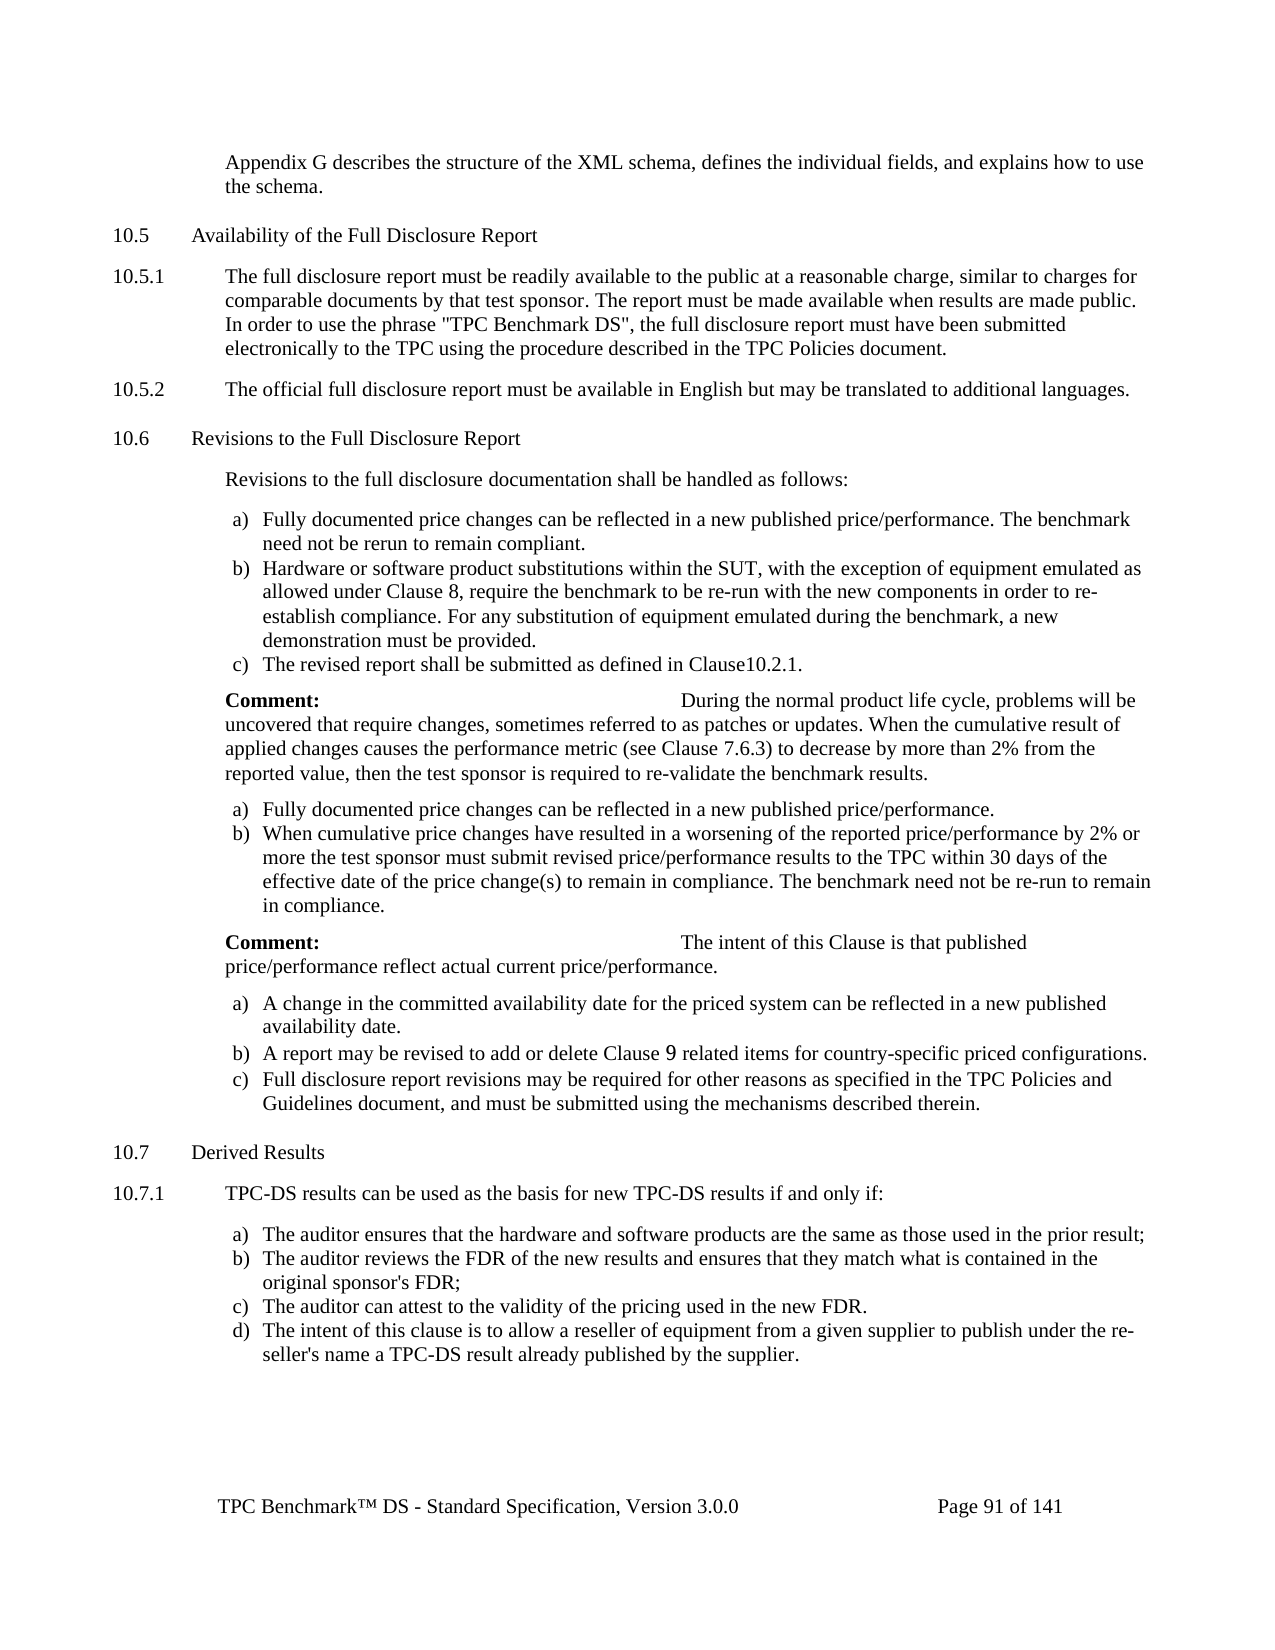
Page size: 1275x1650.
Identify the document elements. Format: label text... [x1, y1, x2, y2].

text The intent of this Clause is that published price/performance reflect actual current price/performance. [225, 930, 1162, 978]
list The auditor reviews the FDR of the new results and ensures that they match what is contained in the original sponsor's FDR; [232, 1246, 1162, 1294]
text Availability of the Full Disclosure Report [112, 223, 1162, 247]
text The official full disclosure report must be available in English but may be translated to additional languages. [112, 377, 1162, 401]
list A report may be revised to add or delete Clause 9 related items for country-specific priced configurations. [232, 1038, 1162, 1067]
list Full disclosure report revisions may be required for other reasons as specified in the TPC Policies and Guidelines document, and must be submitted using the mechanisms described therein. [232, 1067, 1162, 1115]
list A change in the committed availability date for the priced system can be reflected in a new published availability date. [232, 990, 1162, 1038]
text Revisions to the full disclosure documentation shall be handled as follows: [225, 467, 1162, 491]
text The full disclosure report must be readily available to the public at a reasonable charge, similar to charges for comparable documents by that test sponsor. The report must be made available when results are made public. In order to use the phrase "TPC Benchmark DS", the full disclosure report must have been submitted electronically to the TPC using the procedure described in the TPC Policies document. [112, 264, 1162, 360]
text Appendix G describes the structure of the XML schema, defines the individual fields, and explains how to use the schema. [225, 150, 1162, 198]
list Fully documented price changes can be reflected in a new published price/performance. [232, 797, 1162, 821]
list The auditor can attest to the validity of the pricing used in the new FDR. [232, 1294, 1162, 1318]
text During the normal product life cycle, problems will be uncovered that require changes, sometimes referred to as patches or updates. When the cumulative result of applied changes causes the performance metric (see Clause 7.6.3) to decrease by more than 2% from the reported value, then the test sponsor is required to re-validate the benchmark results. [225, 688, 1162, 784]
text Revisions to the Full Disclosure Report [112, 426, 1162, 450]
text Derived Results [112, 1140, 1162, 1164]
list Hardware or software product substitutions within the SUT, with the exception of equipment emulated as allowed under Clause 8, require the benchmark to be re-run with the new components in order to re-establish compliance. For any substitution of equipment emulated during the benchmark, a new demonstration must be provided. [232, 555, 1162, 652]
list The auditor ensures that the hardware and software products are the same as those used in the prior result; [232, 1222, 1162, 1246]
text TPC-DS results can be used as the basis for new TPC-DS results if and only if: [112, 1181, 1162, 1205]
list When cumulative price changes have resulted in a worsening of the reported price/performance by 2% or more the test sponsor must submit revised price/performance results to the TPC within 30 days of the effective date of the price change(s) to remain in compliance. The benchmark need not be re-run to remain in compliance. [232, 821, 1162, 917]
list The revised report shall be submitted as defined in Clause10.2.1. [232, 652, 1162, 676]
list The intent of this clause is to allow a reseller of equipment from a given supplier to publish under the re-seller's name a TPC-DS result already published by the supplier. [232, 1318, 1162, 1366]
list Fully documented price changes can be reflected in a new published price/performance. The benchmark need not be rerun to remain compliant. [232, 507, 1162, 555]
